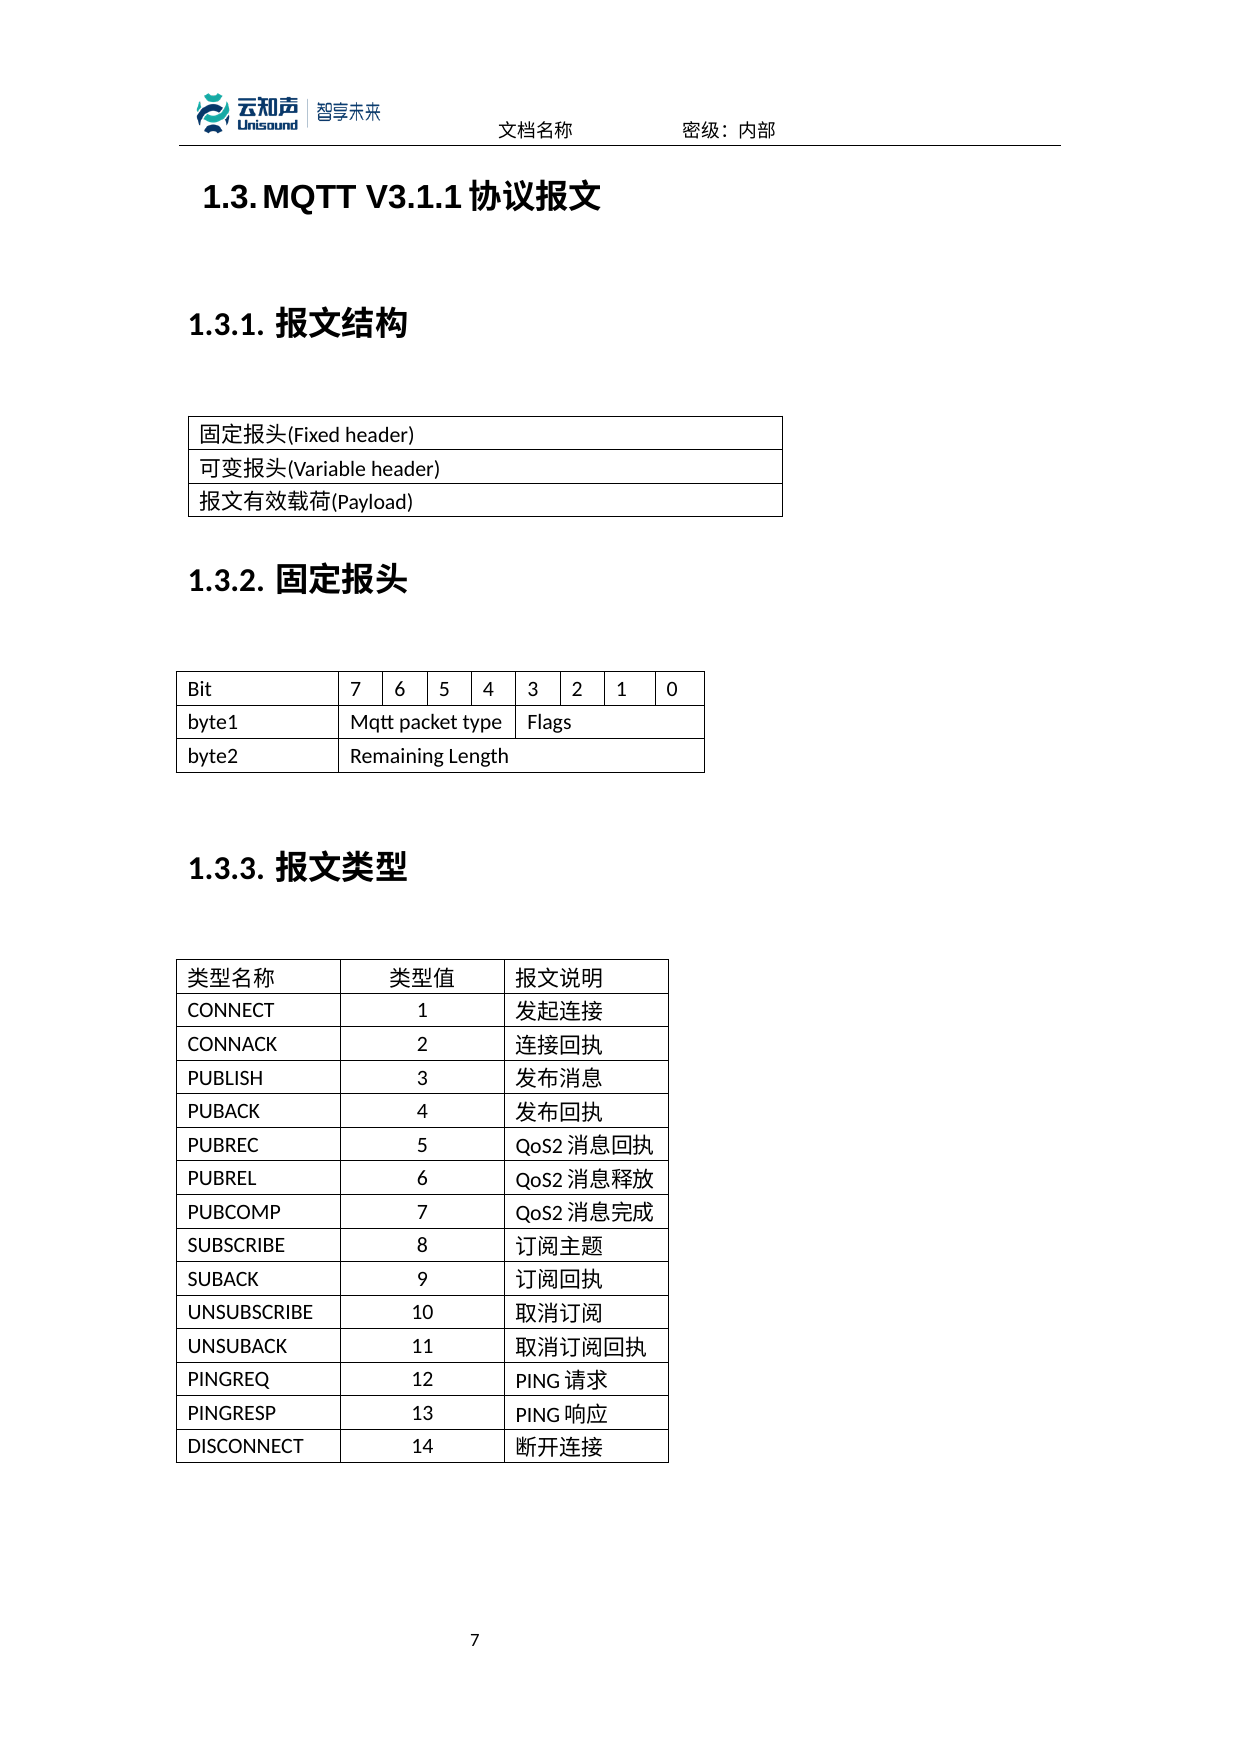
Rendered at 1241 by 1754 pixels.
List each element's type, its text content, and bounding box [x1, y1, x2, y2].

table_cell DISCONNECT [177, 1430, 340, 1462]
table_cell QoS2消息完成 [505, 1195, 668, 1227]
subtitle MQTT V3.1.1协议报文 [202, 162, 1053, 227]
table_cell PING响应 [505, 1396, 668, 1429]
table_header 报文说明 [505, 960, 668, 993]
table_cell 订阅主题 [505, 1229, 668, 1261]
table_cell QoS2消息回执 [505, 1128, 668, 1160]
table_header 6 [383, 672, 427, 704]
table_header 4 [472, 672, 515, 704]
table_cell 发布消息 [505, 1061, 668, 1093]
table_cell PING请求 [505, 1363, 668, 1395]
table_cell 13 [341, 1396, 504, 1429]
table_cell CONNACK [177, 1027, 340, 1060]
table_cell PINGREQ [177, 1363, 340, 1395]
table_cell PINGRESP [177, 1396, 340, 1429]
table_cell Flags [516, 706, 704, 738]
table_cell QoS2消息释放 [505, 1161, 668, 1194]
table_cell PUBREC [177, 1128, 340, 1160]
table_cell PUBACK [177, 1094, 340, 1127]
table_cell 7 [341, 1195, 504, 1227]
table_cell 取消订阅 [505, 1296, 668, 1328]
table_cell 2 [341, 1027, 504, 1060]
picture [191, 90, 384, 138]
table_cell PUBREL [177, 1161, 340, 1194]
table_header 2 [561, 672, 604, 704]
table_cell byte2 [177, 739, 338, 772]
table_cell 断开连接 [505, 1430, 668, 1462]
table_header 3 [516, 672, 560, 704]
table_cell 5 [341, 1128, 504, 1160]
table_cell 1 [341, 994, 504, 1026]
table_cell 3 [341, 1061, 504, 1093]
table_cell UNSUBSCRIBE [177, 1296, 340, 1328]
table_cell 订阅回执 [505, 1262, 668, 1294]
table_cell Mqtt packet type [339, 706, 515, 738]
table_header 类型值 [341, 960, 504, 993]
table_header 0 [656, 672, 704, 704]
table_cell SUBSCRIBE [177, 1229, 340, 1261]
table_cell 报文有效载荷(Payload) [189, 484, 782, 516]
table_header 1 [605, 672, 655, 704]
table_header 类型名称 [177, 960, 340, 993]
table_cell 14 [341, 1430, 504, 1462]
table_cell PUBLISH [177, 1061, 340, 1093]
table_cell byte1 [177, 706, 338, 738]
table_header 7 [339, 672, 382, 704]
subtitle 报文结构 [187, 289, 1053, 354]
table_cell PUBCOMP [177, 1195, 340, 1227]
table_cell 发布回执 [505, 1094, 668, 1127]
table_cell 4 [341, 1094, 504, 1127]
table_cell 取消订阅回执 [505, 1329, 668, 1362]
table_cell 发起连接 [505, 994, 668, 1026]
table_cell 8 [341, 1229, 504, 1261]
subtitle 固定报头 [187, 544, 1053, 609]
table_cell 11 [341, 1329, 504, 1362]
table_cell 6 [341, 1161, 504, 1194]
subtitle 报文类型 [187, 832, 1053, 897]
table_cell 连接回执 [505, 1027, 668, 1060]
table_cell 10 [341, 1296, 504, 1328]
table_cell 12 [341, 1363, 504, 1395]
table_header 5 [428, 672, 471, 704]
table_cell CONNECT [177, 994, 340, 1026]
table_header 固定报头(Fixed header) [189, 417, 782, 449]
table_cell UNSUBACK [177, 1329, 340, 1362]
table_cell 可变报头(Variable header) [189, 450, 782, 483]
table_cell SUBACK [177, 1262, 340, 1294]
table_cell 9 [341, 1262, 504, 1294]
table_cell Remaining Length [339, 739, 704, 772]
table_header Bit [177, 672, 338, 704]
